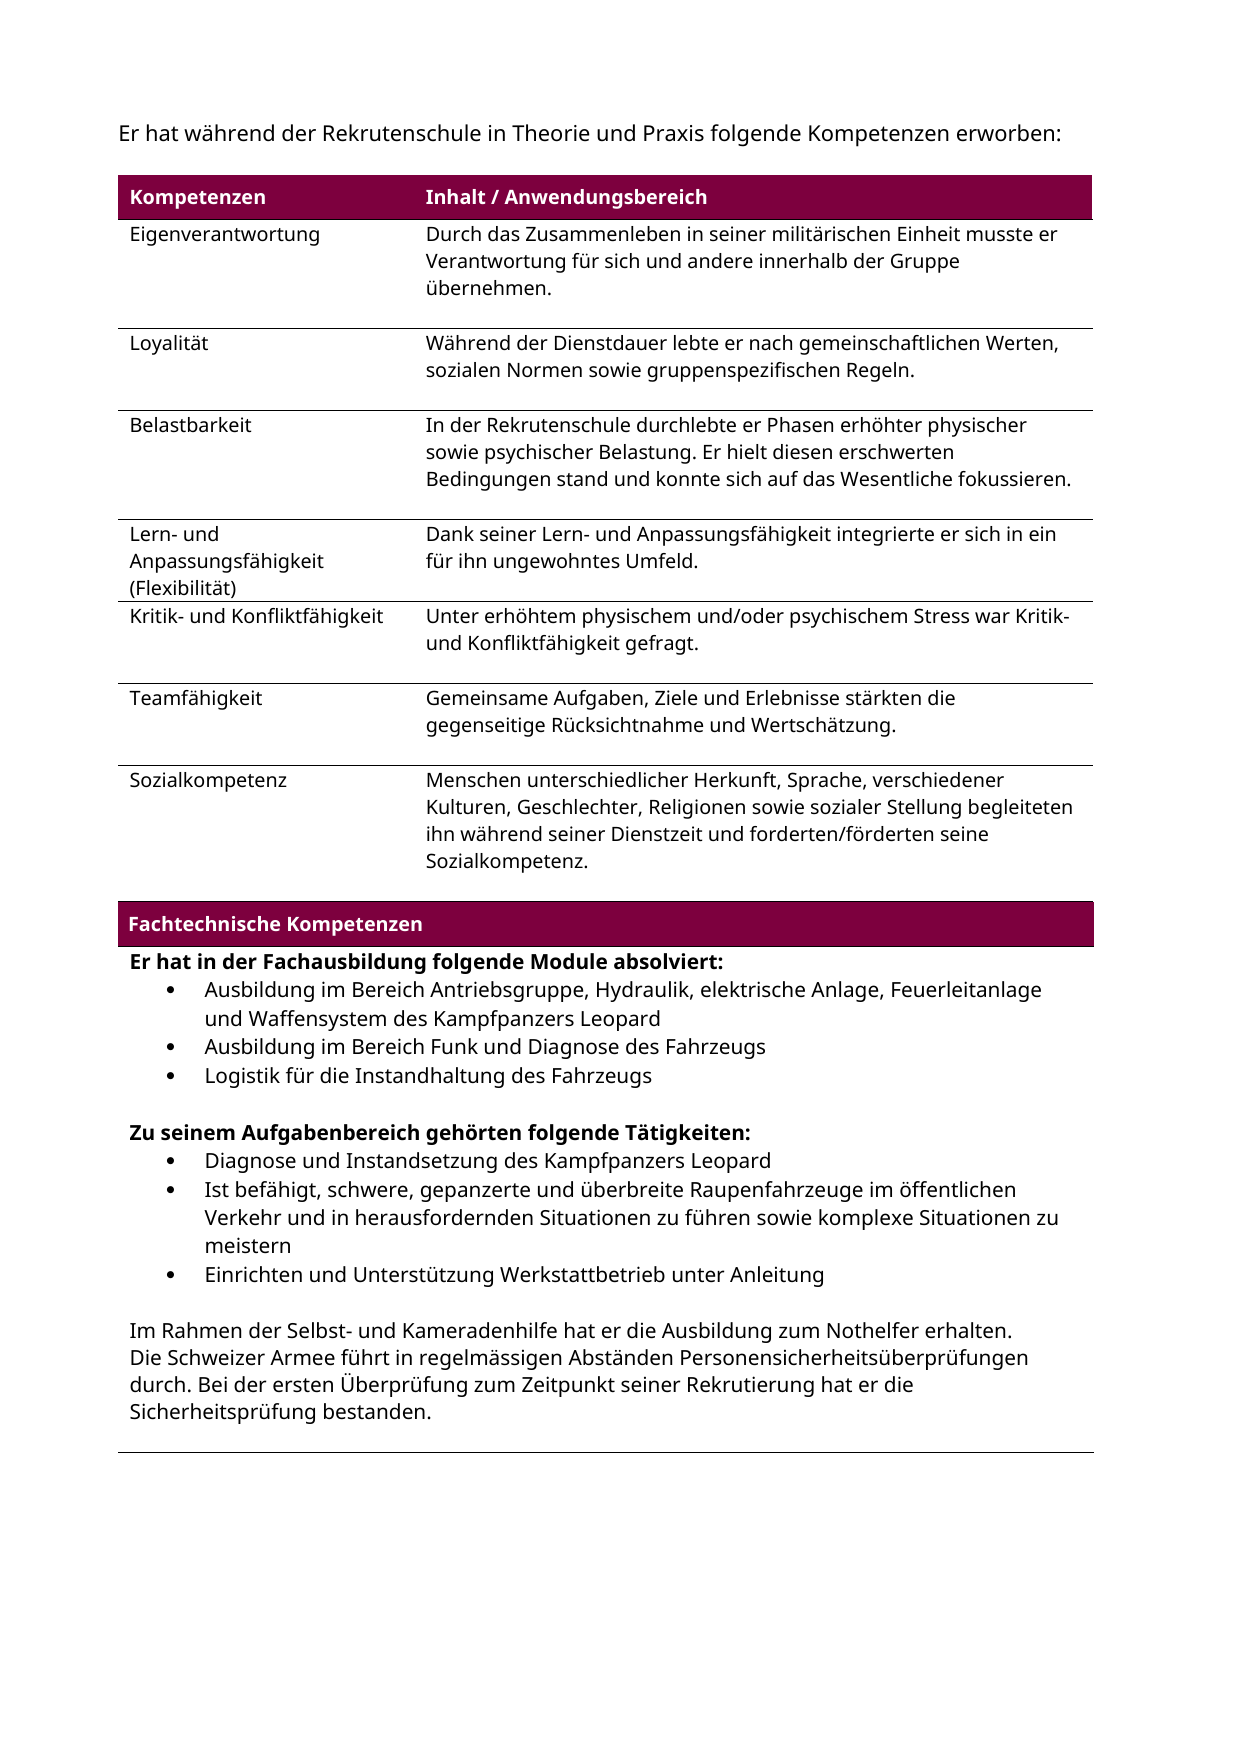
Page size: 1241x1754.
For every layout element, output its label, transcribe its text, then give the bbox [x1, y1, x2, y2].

table_cell Unter erhöhtem physischem und/oder psychischem Stress war Kritik- und Konfliktfähigkeit gefragt. [414, 602, 1092, 683]
table_header Fachtechnische Kompetenzen [118, 902, 1094, 946]
table_cell Teamfähigkeit [118, 684, 414, 765]
table_cell Lern- und Anpassungsfähigkeit (Flexibilität) [118, 520, 414, 601]
text Er hat während der Rekrutenschule in Theorie und Praxis folgende Kompetenzen erworben: [118, 118, 1122, 148]
table_cell Kritik- und Konfliktfähigkeit [118, 602, 414, 683]
table_header Kompetenzen [118, 175, 414, 219]
table_cell Sozialkompetenz [118, 766, 414, 901]
table_header Inhalt / Anwendungsbereich [414, 175, 1092, 219]
table_cell In der Rekrutenschule durchlebte er Phasen erhöhter physischer sowie psychischer Belastung. Er hielt diesen erschwerten Bedingungen stand und konnte sich auf das Wesentliche fokussieren. [414, 411, 1092, 519]
table_cell Belastbarkeit [118, 411, 414, 519]
table_cell Dank seiner Lern- und Anpassungsfähigkeit integrierte er sich in ein für ihn ungewohntes Umfeld. [414, 520, 1092, 601]
table_cell Gemeinsame Aufgaben, Ziele und Erlebnisse stärkten die gegenseitige Rücksichtnahme und Wertschätzung. [414, 684, 1092, 765]
table_cell Er hat in der Fachausbildung folgende Module absolviert: Ausbildung im Bereich Antriebsgruppe, Hydraulik, elektrische Anlage, Feuerleitanlage und Waffensystem des Kampfpanzers Leopard Ausbildung im Bereich Funk und Diagnose des Fahrzeugs Logistik für die Instandhaltung des Fahrzeugs Zu seinem Aufgabenbereich gehörten folgende Tätigkeiten: Diagnose und Instandsetzung des Kampfpanzers Leopard Ist befähigt, schwere, gepanzerte und überbreite Raupenfahrzeuge im öffentlichen Verkehr und in herausfordernden Situationen zu führen sowie komplexe Situationen zu meistern Einrichten und Unterstützung Werkstattbetrieb unter Anleitung Im Rahmen der Selbst- und Kameradenhilfe hat er die Ausbildung zum Nothelfer erhalten. Die Schweizer Armee führt in regelmässigen Abständen Personensicherheitsüberprüfungen durch. Bei der ersten Überprüfung zum Zeitpunkt seiner Rekrutierung hat er die Sicherheitsprüfung bestanden. [118, 947, 1094, 1452]
table_cell Menschen unterschiedlicher Herkunft, Sprache, verschiedener Kulturen, Geschlechter, Religionen sowie sozialer Stellung begleiteten ihn während seiner Dienstzeit und forderten/förderten seine Sozialkompetenz. [414, 766, 1092, 901]
table_cell Durch das Zusammenleben in seiner militärischen Einheit musste er Verantwortung für sich und andere innerhalb der Gruppe übernehmen. [414, 220, 1092, 328]
table_cell Loyalität [118, 329, 414, 410]
table_cell Während der Dienstdauer lebte er nach gemeinschaftlichen Werten, sozialen Normen sowie gruppenspezifischen Regeln. [414, 329, 1092, 410]
table_cell Eigenverantwortung [118, 220, 414, 328]
